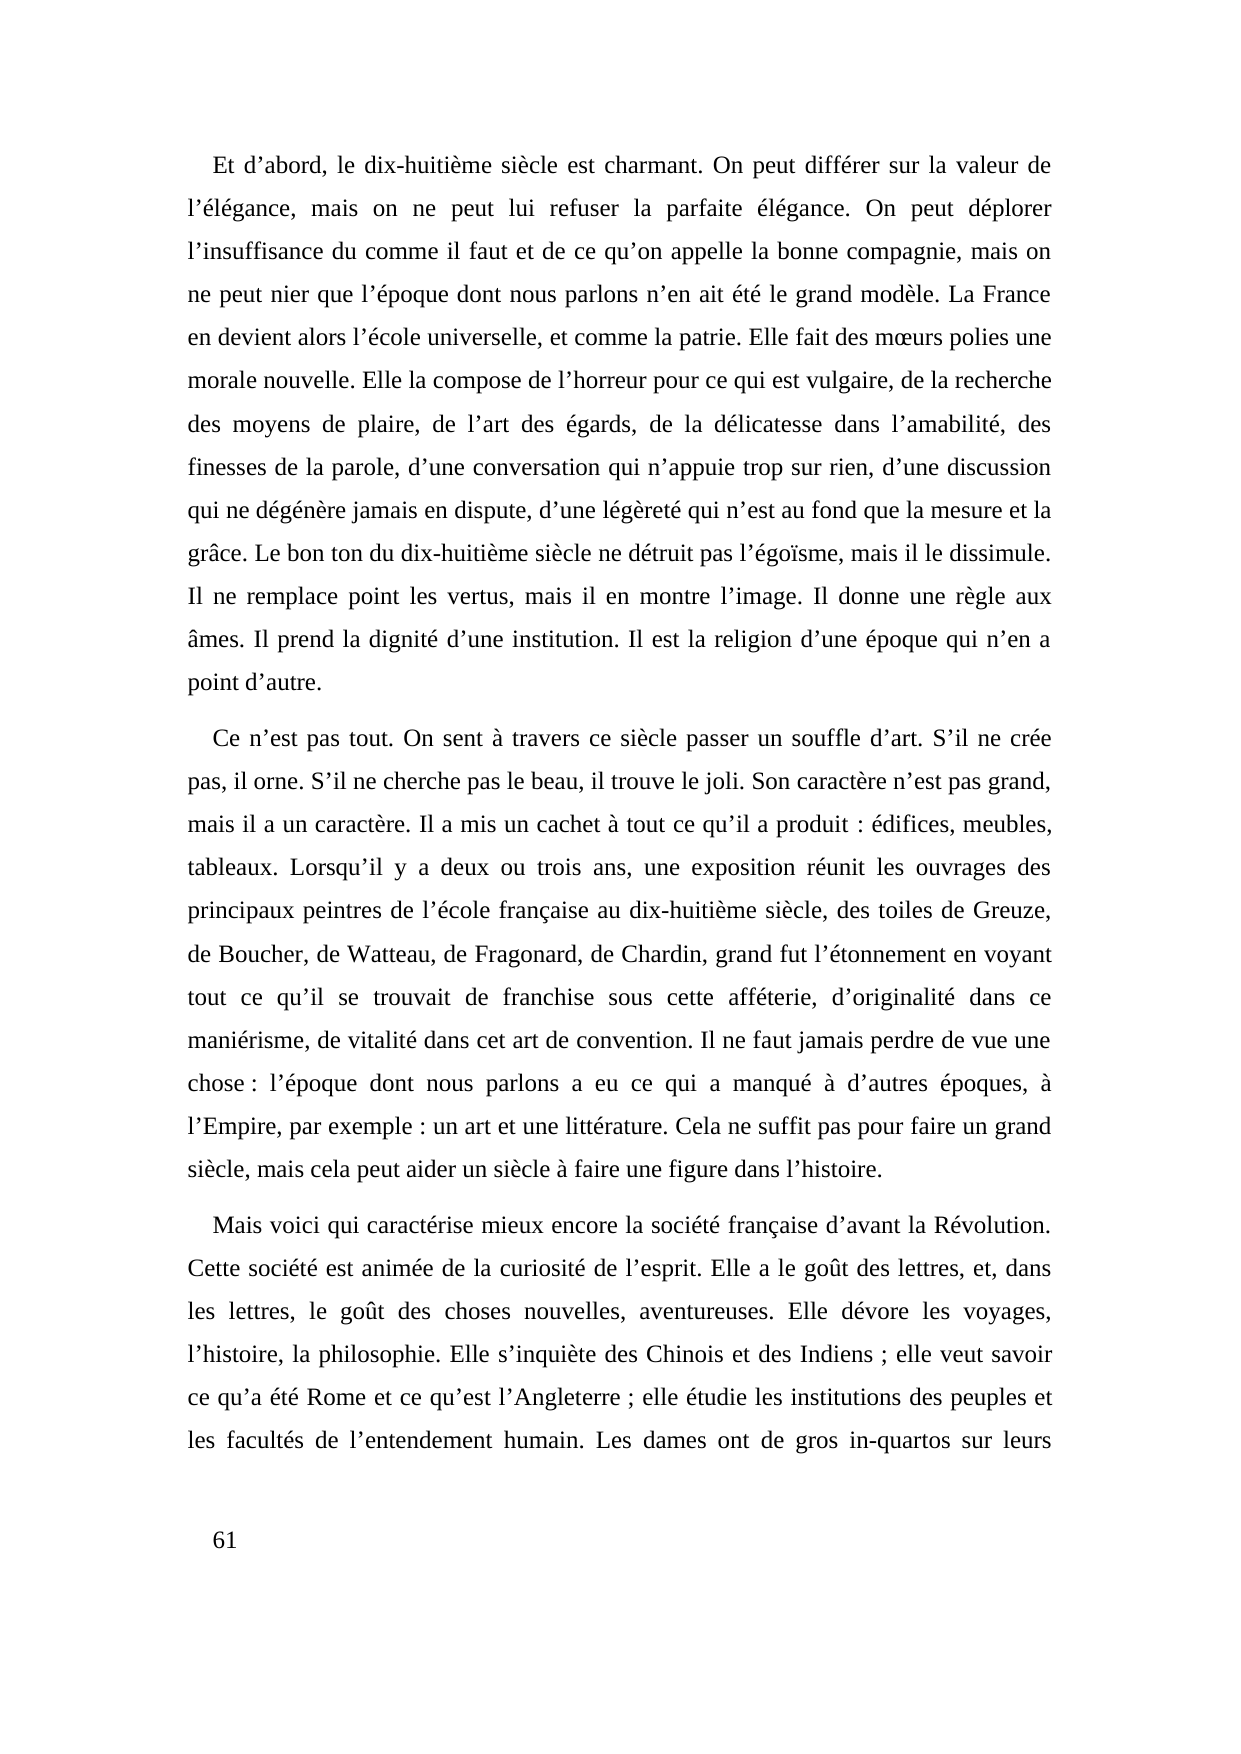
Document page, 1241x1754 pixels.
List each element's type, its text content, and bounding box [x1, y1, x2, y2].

text Ce n’est pas tout. On sent à travers ce siècle passer un souffle d’art. S’il ne crée pas, il orne. S’il ne cherche pas le beau, il trouve le joli. Son caractère n’est pas grand, mais il a un caractère. Il a mis un cachet à tout ce qu’il a produit : édifices, meubles, tableaux. Lorsqu’il y a deux ou trois ans, une exposition réunit les ouvrages des principaux peintres de l’école française au dix-huitième siècle, des toiles de Greuze, de Boucher, de Watteau, de Fragonard, de Chardin, grand fut l’étonnement en voyant tout ce qu’il se trouvait de franchise sous cette afféterie, d’originalité dans ce maniérisme, de vitalité dans cet art de convention. Il ne faut jamais perdre de vue une chose : l’époque dont nous parlons a eu ce qui a manqué à d’autres époques, à l’Empire, par exemple : un art et une littérature. Cela ne suffit pas pour faire un grand siècle, mais cela peut aider un siècle à faire une figure dans l’histoire. [187, 723, 1053, 1183]
text Et d’abord, le dix-huitième siècle est charmant. On peut différer sur la valeur de l’élégance, mais on ne peut lui refuser la parfaite élégance. On peut déplorer l’insuffisance du comme il faut et de ce qu’on appelle la bonne compagnie, mais on ne peut nier que l’époque dont nous parlons n’en ait été le grand modèle. La France en devient alors l’école universelle, et comme la patrie. Elle fait des mœurs polies une morale nouvelle. Elle la compose de l’horreur pour ce qui est vulgaire, de la recherche des moyens de plaire, de l’art des égards, de la délicatesse dans l’amabilité, des finesses de la parole, d’une conversation qui n’appuie trop sur rien, d’une discussion qui ne dégénère jamais en dispute, d’une légèreté qui n’est au fond que la mesure et la grâce. Le bon ton du dix-huitième siècle ne détruit pas l’égoïsme, mais il le dissimule. Il ne remplace point les vertus, mais il en montre l’image. Il donne une règle aux âmes. Il prend la dignité d’une institution. Il est la religion d’une époque qui n’en a point d’autre. [187, 150, 1053, 696]
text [187, 1210, 1053, 1454]
